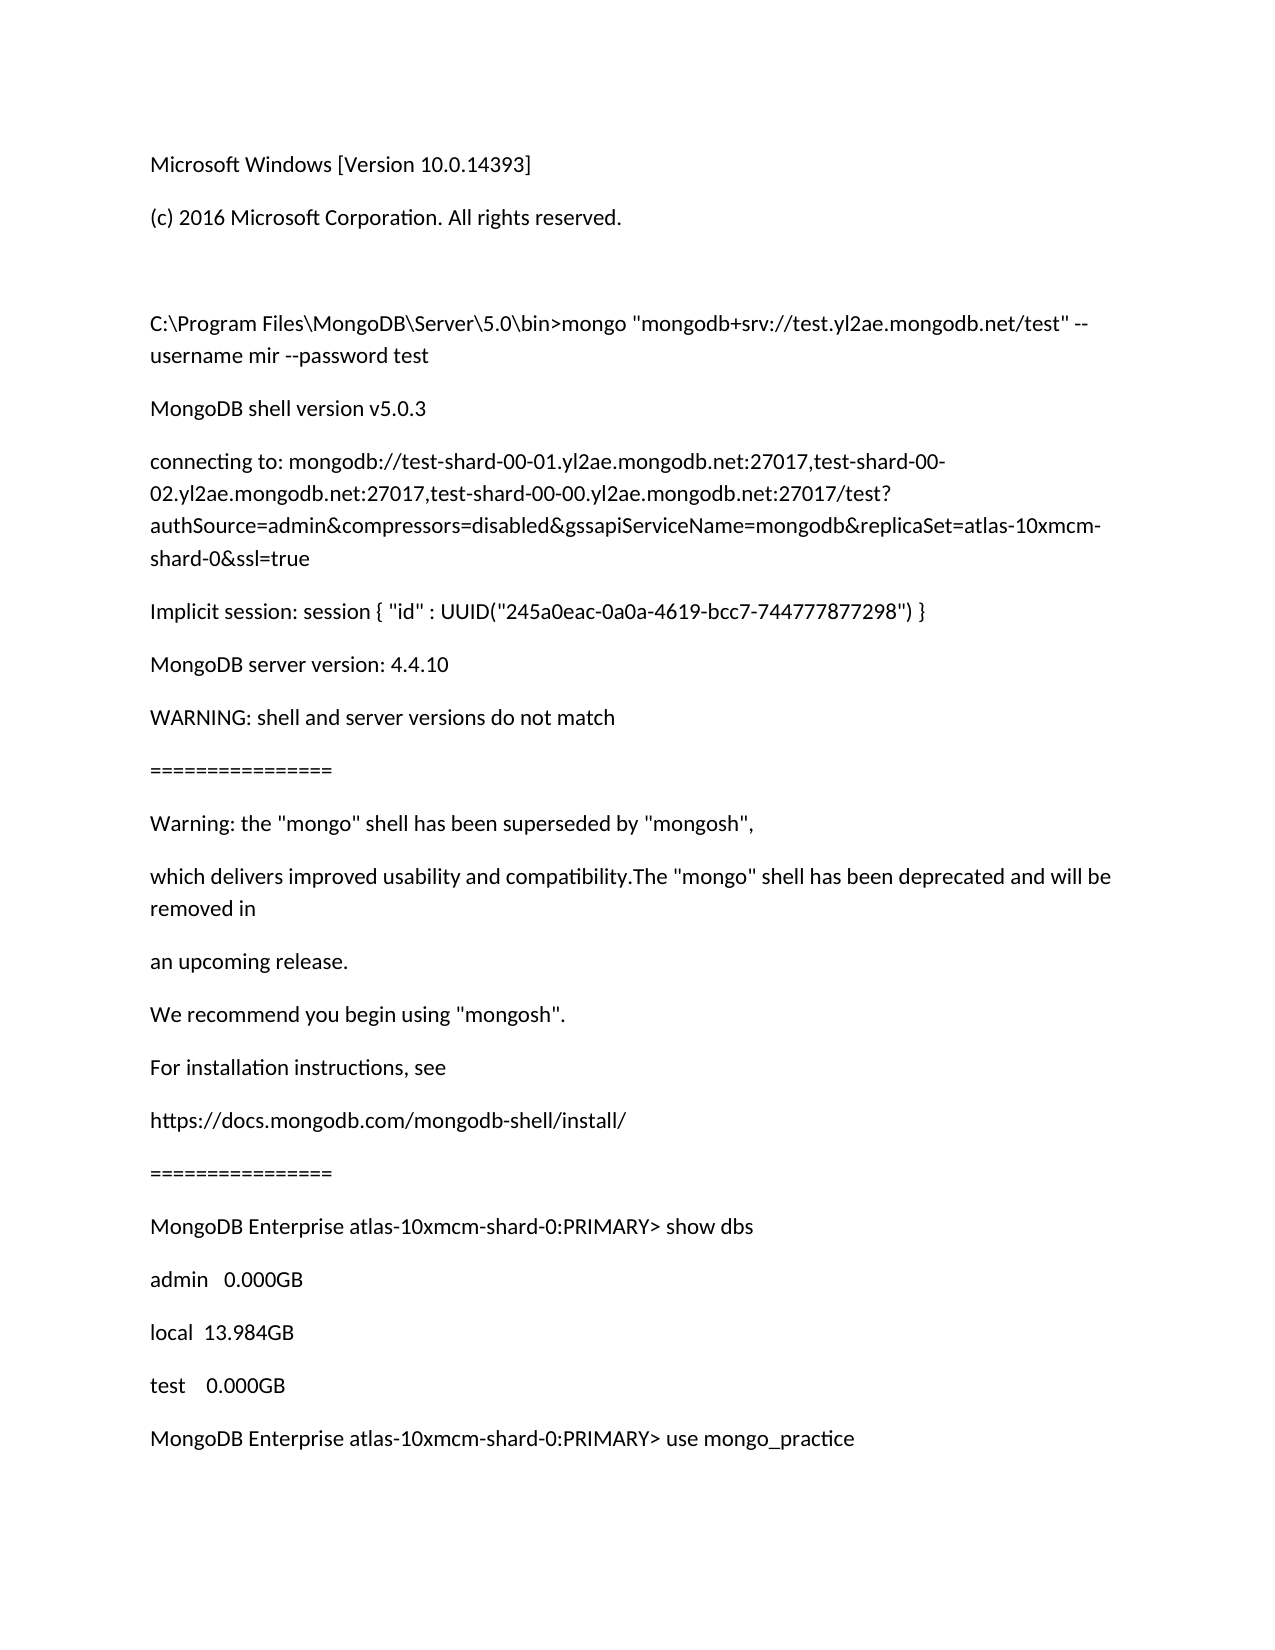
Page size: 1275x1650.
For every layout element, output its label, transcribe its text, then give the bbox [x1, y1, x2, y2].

text test 0.000GB [150, 1371, 1125, 1399]
text connecting to: mongodb://test-shard-00-01.yl2ae.mongodb.net:27017,test-shard-00-02.yl2ae.mongodb.net:27017,test-shard-00-00.yl2ae.mongodb.net:27017/test?authSource=admin&compressors=disabled&gssapiServiceName=mongodb&replicaSet=atlas-10xmcm-shard-0&ssl=true [150, 447, 1125, 572]
text MongoDB server version: 4.4.10 [150, 650, 1125, 678]
text which delivers improved usability and compatibility.The "mongo" shell has been deprecated and will be removed in [150, 862, 1125, 922]
text ================ [150, 1159, 1125, 1187]
text C:\Program Files\MongoDB\Server\5.0\bin>mongo "mongodb+srv://test.yl2ae.mongodb.net/test" --username mir --password test [150, 309, 1125, 369]
text MongoDB Enterprise atlas-10xmcm-shard-0:PRIMARY> use mongo_practice [150, 1424, 1125, 1452]
text https://docs.mongodb.com/mongodb-shell/install/ [150, 1106, 1125, 1134]
text ================ [150, 756, 1125, 784]
text We recommend you begin using "mongosh". [150, 1000, 1125, 1028]
text local 13.984GB [150, 1318, 1125, 1346]
text MongoDB shell version v5.0.3 [150, 394, 1125, 422]
text MongoDB Enterprise atlas-10xmcm-shard-0:PRIMARY> show dbs [150, 1212, 1125, 1240]
text Implicit session: session { "id" : UUID("245a0eac-0a0a-4619-bcc7-744777877298") } [150, 597, 1125, 625]
text Microsoft Windows [Version 10.0.14393] [150, 150, 1125, 178]
text WARNING: shell and server versions do not match [150, 703, 1125, 731]
text an upcoming release. [150, 947, 1125, 975]
text For installation instructions, see [150, 1053, 1125, 1081]
text Warning: the "mongo" shell has been superseded by "mongosh", [150, 809, 1125, 837]
text admin 0.000GB [150, 1265, 1125, 1293]
text (c) 2016 Microsoft Corporation. All rights reserved. [150, 203, 1125, 231]
